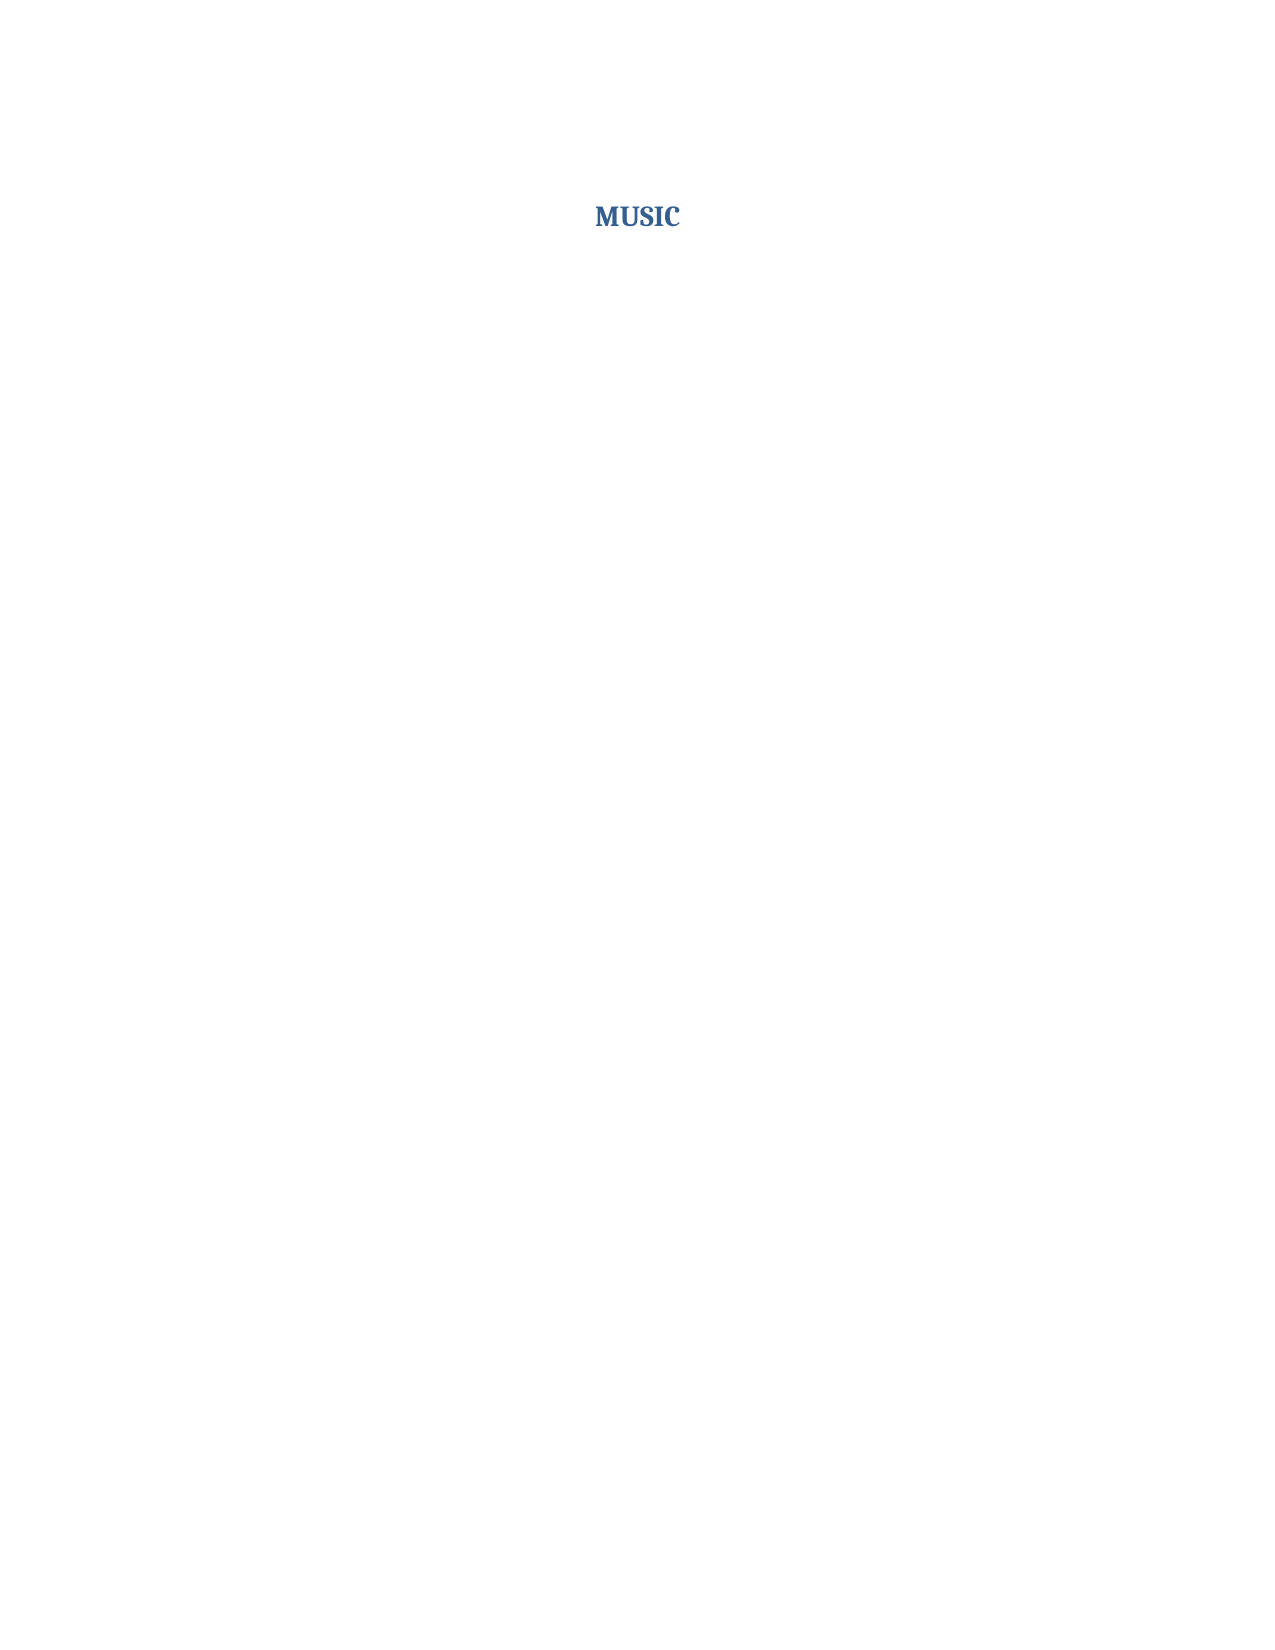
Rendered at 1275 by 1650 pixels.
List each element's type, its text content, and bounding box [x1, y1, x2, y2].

subtitle MUSIC [150, 200, 1125, 233]
